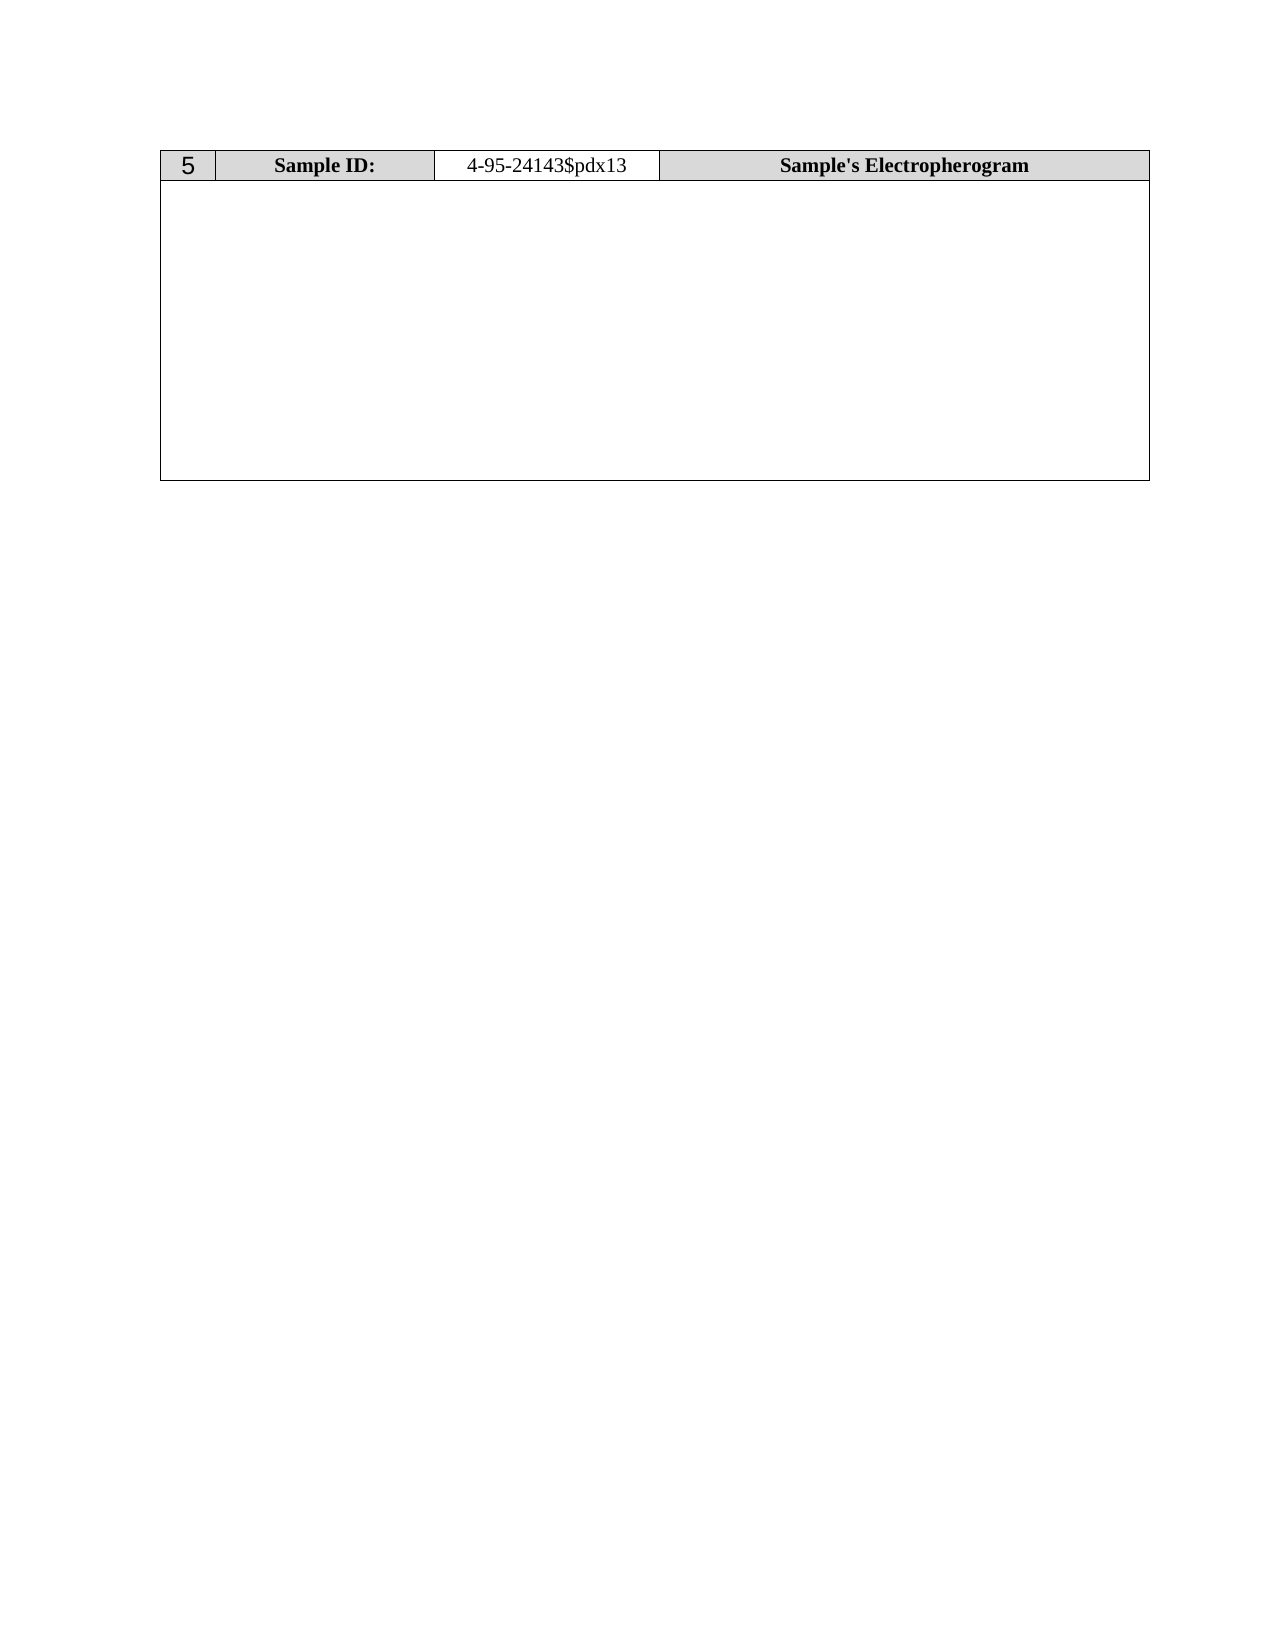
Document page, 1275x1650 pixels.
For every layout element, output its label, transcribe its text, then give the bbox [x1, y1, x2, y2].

table_cell [161, 181, 1149, 480]
table_header Sample's Electropherogram [660, 151, 1149, 180]
table_header 5 [161, 151, 215, 180]
table_header 4-95-24143$pdx13 [435, 151, 659, 180]
table_header Sample ID: [216, 151, 434, 180]
